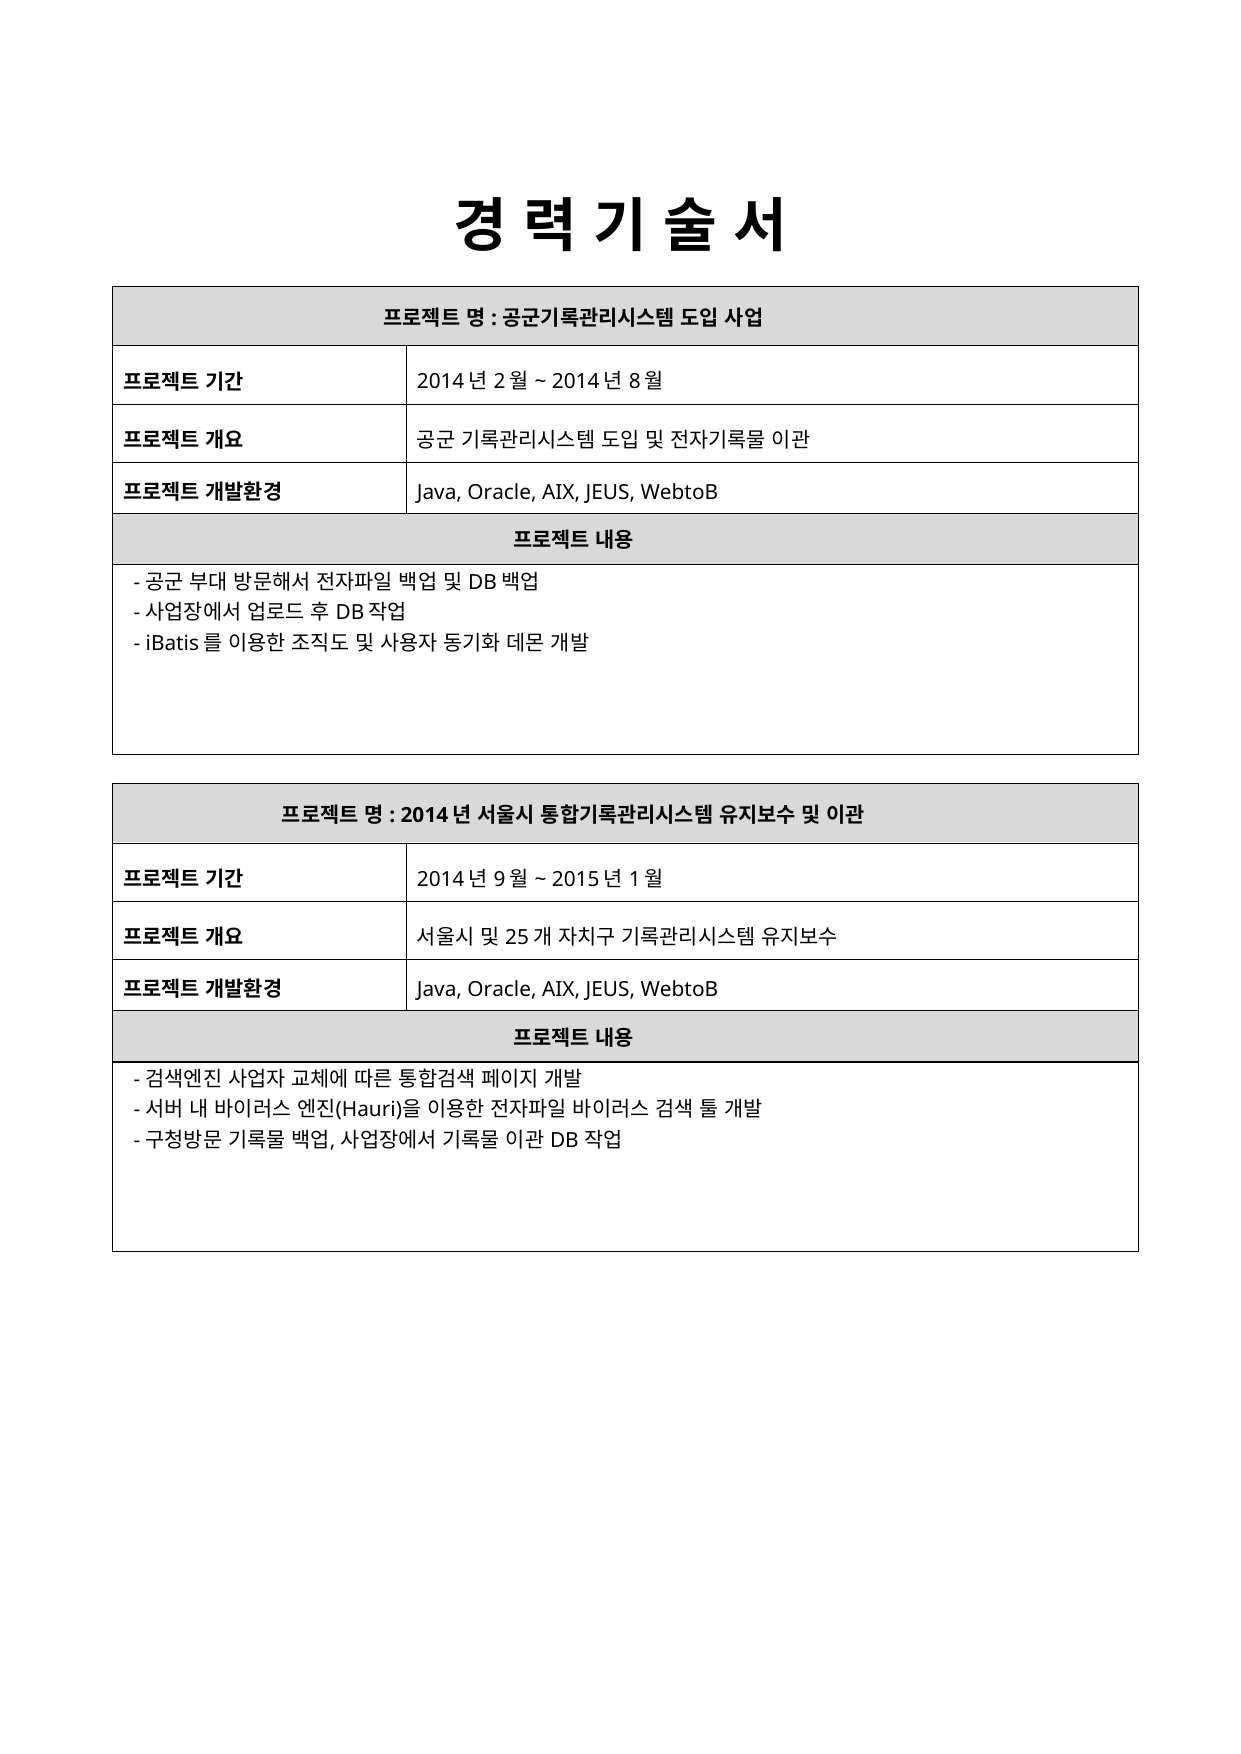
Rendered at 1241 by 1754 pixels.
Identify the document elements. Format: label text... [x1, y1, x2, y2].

table_cell 프로젝트 내용 [113, 1011, 1138, 1061]
table_cell 서울시 및 25개 자치구 기록관리시스템 유지보수 [407, 902, 1138, 959]
table_cell 공군 기록관리시스템 도입 및 전자기록물 이관 [407, 405, 1138, 462]
table_header 프로젝트 명 : 2014년 서울시 통합기록관리시스템 유지보수 및 이관 [113, 784, 1138, 842]
table_cell Java, Oracle, AIX, JEUS, WebtoB [407, 960, 1138, 1010]
table_cell 프로젝트 기간 [113, 844, 406, 901]
table_cell 2014년 9월 ~ 2015년 1월 [407, 844, 1138, 901]
table_cell - 검색엔진 사업자 교체에 따른 통합검색 페이지 개발 - 서버 내 바이러스 엔진(Hauri)을 이용한 전자파일 바이러스 검색 툴 개발 - 구청방문 기록물 백업, 사업장에서 기록물 이관 DB 작업 [113, 1063, 1138, 1251]
table_header 프로젝트 명 : 공군기록관리시스템 도입 사업 [113, 287, 1138, 345]
table_cell 프로젝트 내용 [113, 514, 1138, 564]
table_cell 프로젝트 개발환경 [113, 960, 406, 1010]
table_cell 프로젝트 개요 [113, 902, 406, 959]
table_cell Java, Oracle, AIX, JEUS, WebtoB [407, 463, 1138, 513]
table_cell 프로젝트 개발환경 [113, 463, 406, 513]
table_cell 프로젝트 개요 [113, 405, 406, 462]
table_cell 프로젝트 기간 [113, 346, 406, 403]
text 경 력 기 술 서 [112, 178, 1128, 263]
table_cell 2014년 2월 ~ 2014년 8월 [407, 346, 1138, 403]
table_cell - 공군 부대 방문해서 전자파일 백업 및 DB백업 - 사업장에서 업로드 후 DB작업 - iBatis를 이용한 조직도 및 사용자 동기화 데몬 개발 [113, 565, 1138, 753]
